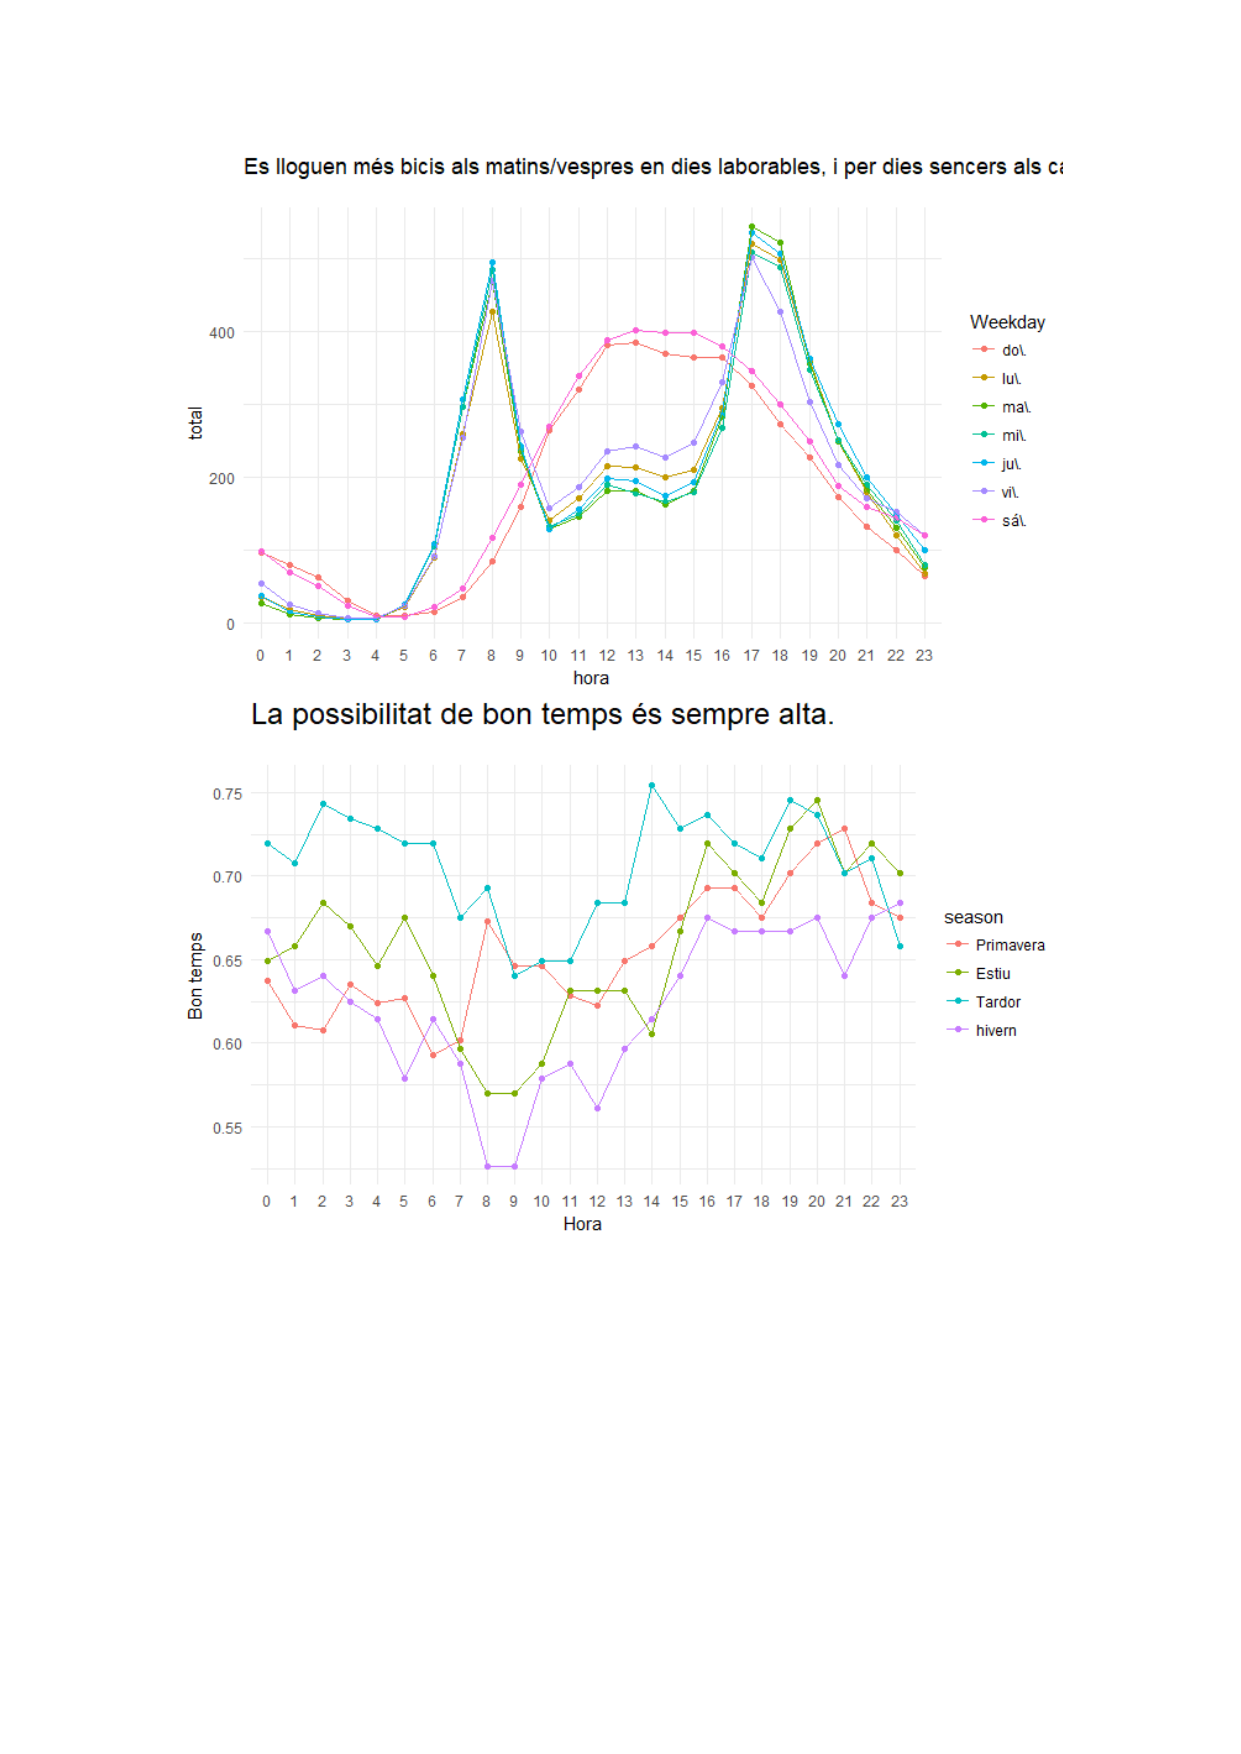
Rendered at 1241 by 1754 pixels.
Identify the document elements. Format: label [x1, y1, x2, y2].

picture [177, 147, 1063, 1239]
